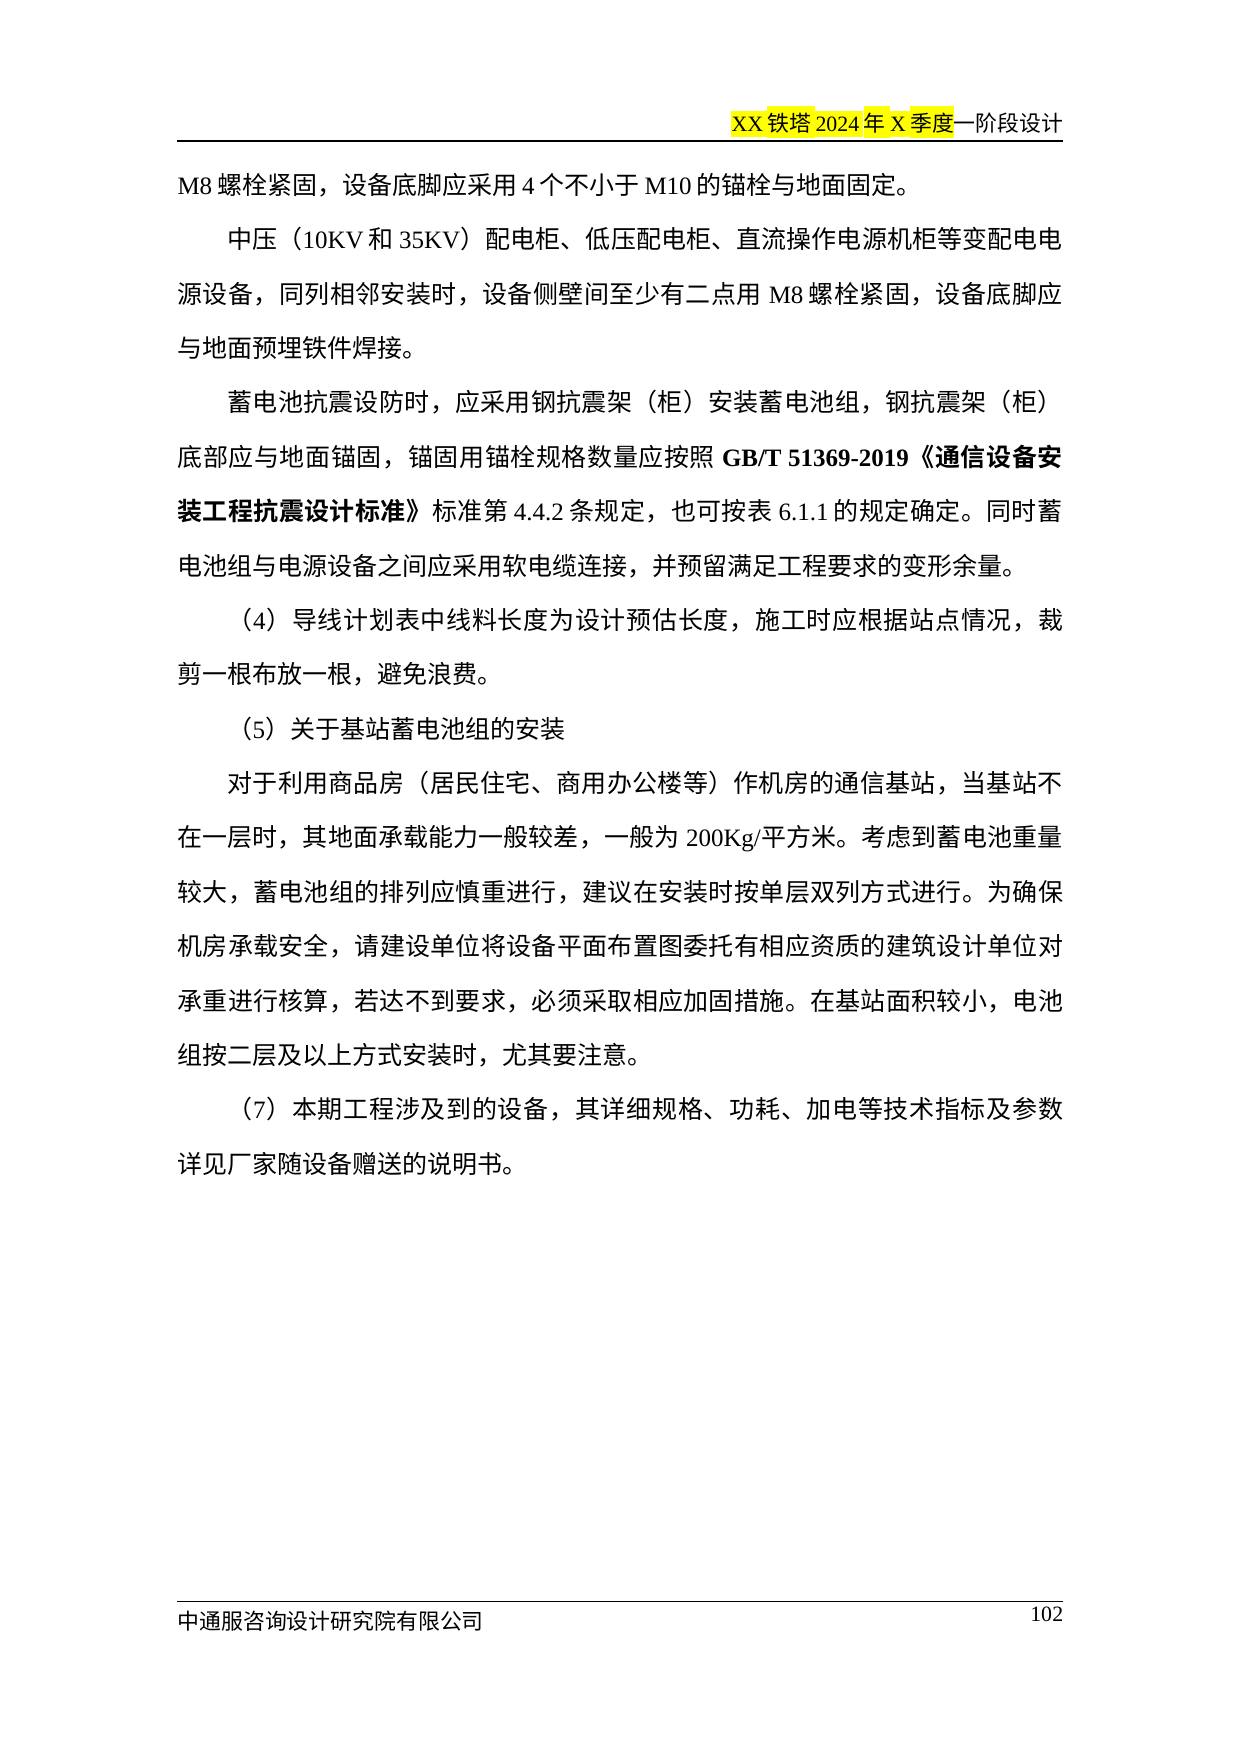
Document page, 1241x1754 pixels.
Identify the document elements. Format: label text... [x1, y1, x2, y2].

text （5）关于基站蓄电池组的安装 [177, 709, 1063, 745]
text （3）根据GB/T 51369-2019《通信设备安装工程抗震设计标准》要求对交流配电屏、直流配电屏、高频开关电源机柜、交流不间断电源机柜、油机控制屏、转换屏、并机屏等通信电源设备，同列相邻安装时，设备侧壁间至少有二点用M8螺栓紧固，设备底脚应采用4个不小于M10的锚栓与地面固定。 [177, 165, 1063, 202]
text （4）导线计划表中线料长度为设计预估长度，施工时应根据站点情况，裁剪一根布放一根，避免浪费。 [177, 600, 1063, 691]
text （7）本期工程涉及到的设备，其详细规格、功耗、加电等技术指标及参数详见厂家随设备赠送的说明书。 [177, 1090, 1063, 1180]
text 对于利用商品房（居民住宅、商用办公楼等）作机房的通信基站，当基站不在一层时，其地面承载能力一般较差，一般为200Kg/平方米。考虑到蓄电池重量较大，蓄电池组的排列应慎重进行，建议在安装时按单层双列方式进行。为确保机房承载安全，请建设单位将设备平面布置图委托有相应资质的建筑设计单位对承重进行核算，若达不到要求，必须采取相应加固措施。在基站面积较小，电池组按二层及以上方式安装时，尤其要注意。 [177, 763, 1063, 1072]
text 中压（10KV和35KV）配电柜、低压配电柜、直流操作电源机柜等变配电电源设备，同列相邻安装时，设备侧壁间至少有二点用M8螺栓紧固，设备底脚应与地面预埋铁件焊接。 [177, 220, 1063, 365]
text 蓄电池抗震设防时，应采用钢抗震架（柜）安装蓄电池组，钢抗震架（柜）底部应与地面锚固，锚固用锚栓规格数量应按照GB/T 51369-2019《通信设备安装工程抗震设计标准》标准第4.4.2条规定，也可按表6.1.1的规定确定。同时蓄电池组与电源设备之间应采用软电缆连接，并预留满足工程要求的变形余量。 [177, 383, 1063, 582]
